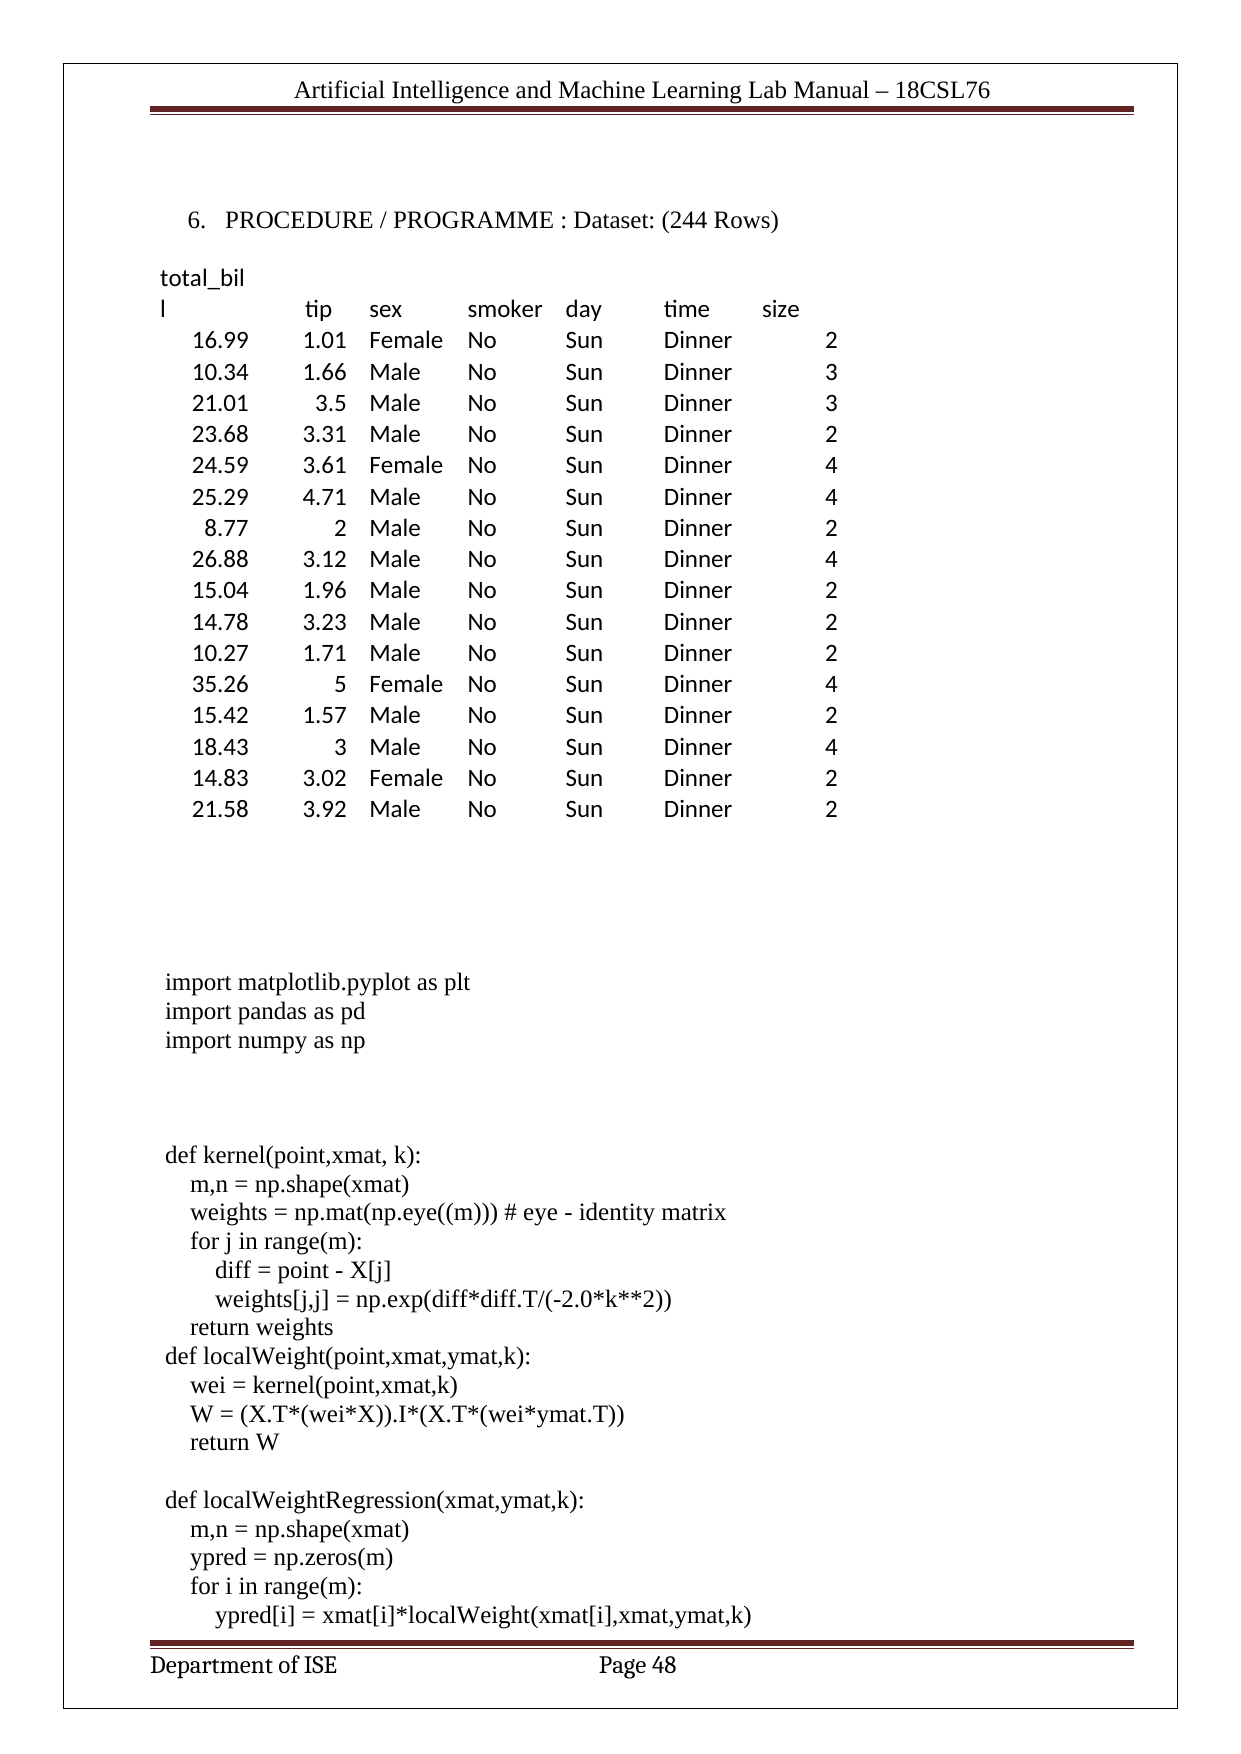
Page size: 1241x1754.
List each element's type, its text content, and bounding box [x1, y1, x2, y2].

table_cell No [456, 449, 554, 480]
table_cell 1.71 [260, 636, 358, 667]
table_cell Sun [554, 480, 652, 511]
table_cell 25.29 [149, 480, 260, 511]
table_cell No [456, 574, 554, 605]
table_header day [554, 263, 652, 324]
table_cell 3 [751, 355, 849, 386]
table_cell 4 [751, 543, 849, 574]
table_cell No [456, 668, 554, 699]
table_cell 15.42 [149, 699, 260, 730]
table_cell Male [358, 636, 456, 667]
table_cell 16.99 [149, 324, 260, 355]
table_cell 2 [751, 511, 849, 542]
table_cell 4.71 [260, 480, 358, 511]
table_cell 3.92 [260, 793, 358, 824]
table_cell Male [358, 793, 456, 824]
table_cell 3.5 [260, 386, 358, 417]
table_cell 3.12 [260, 543, 358, 574]
text ypred[i] = xmat[i]*localWeight(xmat[i],xmat,ymat,k) [165, 1600, 1163, 1629]
table_cell 21.58 [149, 793, 260, 824]
table_cell 4 [751, 730, 849, 761]
table_cell 3.61 [260, 449, 358, 480]
table_cell Male [358, 355, 456, 386]
table_cell Dinner [653, 668, 751, 699]
table_cell 21.01 [149, 386, 260, 417]
table_cell Male [358, 511, 456, 542]
table_cell 2 [751, 574, 849, 605]
table_cell Dinner [653, 355, 751, 386]
table_cell No [456, 324, 554, 355]
table_cell 3.02 [260, 761, 358, 792]
table_cell Dinner [653, 449, 751, 480]
table_cell No [456, 543, 554, 574]
table_cell 3.31 [260, 418, 358, 449]
table_cell Male [358, 418, 456, 449]
table_cell Dinner [653, 605, 751, 636]
table_cell Sun [554, 355, 652, 386]
table_cell Dinner [653, 418, 751, 449]
table_cell No [456, 636, 554, 667]
table_cell 4 [751, 668, 849, 699]
text for j in range(m): [165, 1226, 1163, 1255]
table_cell Dinner [653, 480, 751, 511]
text weights = np.mat(np.eye((m))) # eye - identity matrix [165, 1197, 1163, 1226]
table_cell 2 [751, 324, 849, 355]
table_cell No [456, 418, 554, 449]
table_cell 2 [260, 511, 358, 542]
table_cell 2 [751, 418, 849, 449]
table_cell Dinner [653, 636, 751, 667]
table_cell 2 [751, 761, 849, 792]
table_cell 24.59 [149, 449, 260, 480]
table_cell Female [358, 668, 456, 699]
table_cell 4 [751, 480, 849, 511]
table_cell 3 [260, 730, 358, 761]
table_cell Male [358, 699, 456, 730]
text def localWeightRegression(xmat,ymat,k): [165, 1485, 1163, 1514]
text def kernel(point,xmat, k): [165, 1140, 1163, 1169]
table_cell 5 [260, 668, 358, 699]
table_cell 2 [751, 605, 849, 636]
table_cell Sun [554, 761, 652, 792]
text W = (X.T*(wei*X)).I*(X.T*(wei*ymat.T)) [165, 1399, 1163, 1427]
text import pandas as pd [165, 996, 1163, 1025]
table_cell No [456, 605, 554, 636]
table_cell 14.78 [149, 605, 260, 636]
table_cell Sun [554, 449, 652, 480]
table_header tip [260, 263, 358, 324]
table_cell Sun [554, 324, 652, 355]
table_cell Sun [554, 543, 652, 574]
text return W [165, 1427, 1163, 1456]
table_cell Male [358, 605, 456, 636]
text def localWeight(point,xmat,ymat,k): [165, 1341, 1163, 1370]
table_cell 18.43 [149, 730, 260, 761]
text import numpy as np [165, 1025, 1163, 1054]
table_cell 2 [751, 793, 849, 824]
list PROCEDURE / PROGRAMME : Dataset: (244 Rows) [187, 205, 1134, 234]
table_cell Dinner [653, 574, 751, 605]
table_cell Dinner [653, 793, 751, 824]
table_cell Female [358, 449, 456, 480]
table_cell Sun [554, 574, 652, 605]
table_cell Male [358, 543, 456, 574]
table_cell Dinner [653, 543, 751, 574]
table_cell 10.27 [149, 636, 260, 667]
table_cell No [456, 386, 554, 417]
table_cell 1.57 [260, 699, 358, 730]
table_cell Male [358, 730, 456, 761]
table_cell No [456, 355, 554, 386]
text m,n = np.shape(xmat) [165, 1169, 1163, 1197]
table_cell Sun [554, 386, 652, 417]
text for i in range(m): [165, 1571, 1163, 1600]
text return weights [165, 1312, 1163, 1341]
table_cell Dinner [653, 730, 751, 761]
table_cell No [456, 730, 554, 761]
table_header smoker [456, 263, 554, 324]
table_cell Female [358, 324, 456, 355]
table_cell Dinner [653, 386, 751, 417]
table_cell No [456, 699, 554, 730]
table_cell 35.26 [149, 668, 260, 699]
table_cell No [456, 511, 554, 542]
table_cell Sun [554, 793, 652, 824]
table_cell Dinner [653, 324, 751, 355]
table_cell Dinner [653, 511, 751, 542]
table_cell Male [358, 386, 456, 417]
table_cell 15.04 [149, 574, 260, 605]
text m,n = np.shape(xmat) [165, 1514, 1163, 1542]
table_cell 2 [751, 636, 849, 667]
text wei = kernel(point,xmat,k) [165, 1370, 1163, 1399]
table_cell Sun [554, 730, 652, 761]
table_cell 1.01 [260, 324, 358, 355]
table_cell Sun [554, 418, 652, 449]
text weights[j,j] = np.exp(diff*diff.T/(-2.0*k**2)) [165, 1284, 1163, 1312]
table_cell 23.68 [149, 418, 260, 449]
table_header time [653, 263, 751, 324]
table_cell No [456, 793, 554, 824]
table_cell Female [358, 761, 456, 792]
text import matplotlib.pyplot as plt [165, 967, 1163, 996]
table_cell Dinner [653, 699, 751, 730]
table_cell 2 [751, 699, 849, 730]
table_cell 14.83 [149, 761, 260, 792]
table_cell 8.77 [149, 511, 260, 542]
table_cell 26.88 [149, 543, 260, 574]
table_cell Male [358, 480, 456, 511]
table_cell 4 [751, 449, 849, 480]
table_cell Sun [554, 511, 652, 542]
table_cell Dinner [653, 761, 751, 792]
text diff = point - X[j] [165, 1255, 1163, 1284]
table_cell 10.34 [149, 355, 260, 386]
table_header total_bill [149, 263, 260, 324]
table_cell 3 [751, 386, 849, 417]
table_cell No [456, 480, 554, 511]
table_cell Male [358, 574, 456, 605]
table_header size [751, 263, 849, 324]
table_cell 1.96 [260, 574, 358, 605]
table_cell 1.66 [260, 355, 358, 386]
table_cell Sun [554, 605, 652, 636]
table_cell No [456, 761, 554, 792]
text ypred = np.zeros(m) [165, 1542, 1163, 1571]
table_cell Sun [554, 668, 652, 699]
table_cell 3.23 [260, 605, 358, 636]
table_cell Sun [554, 699, 652, 730]
table_cell Sun [554, 636, 652, 667]
table_header sex [358, 263, 456, 324]
